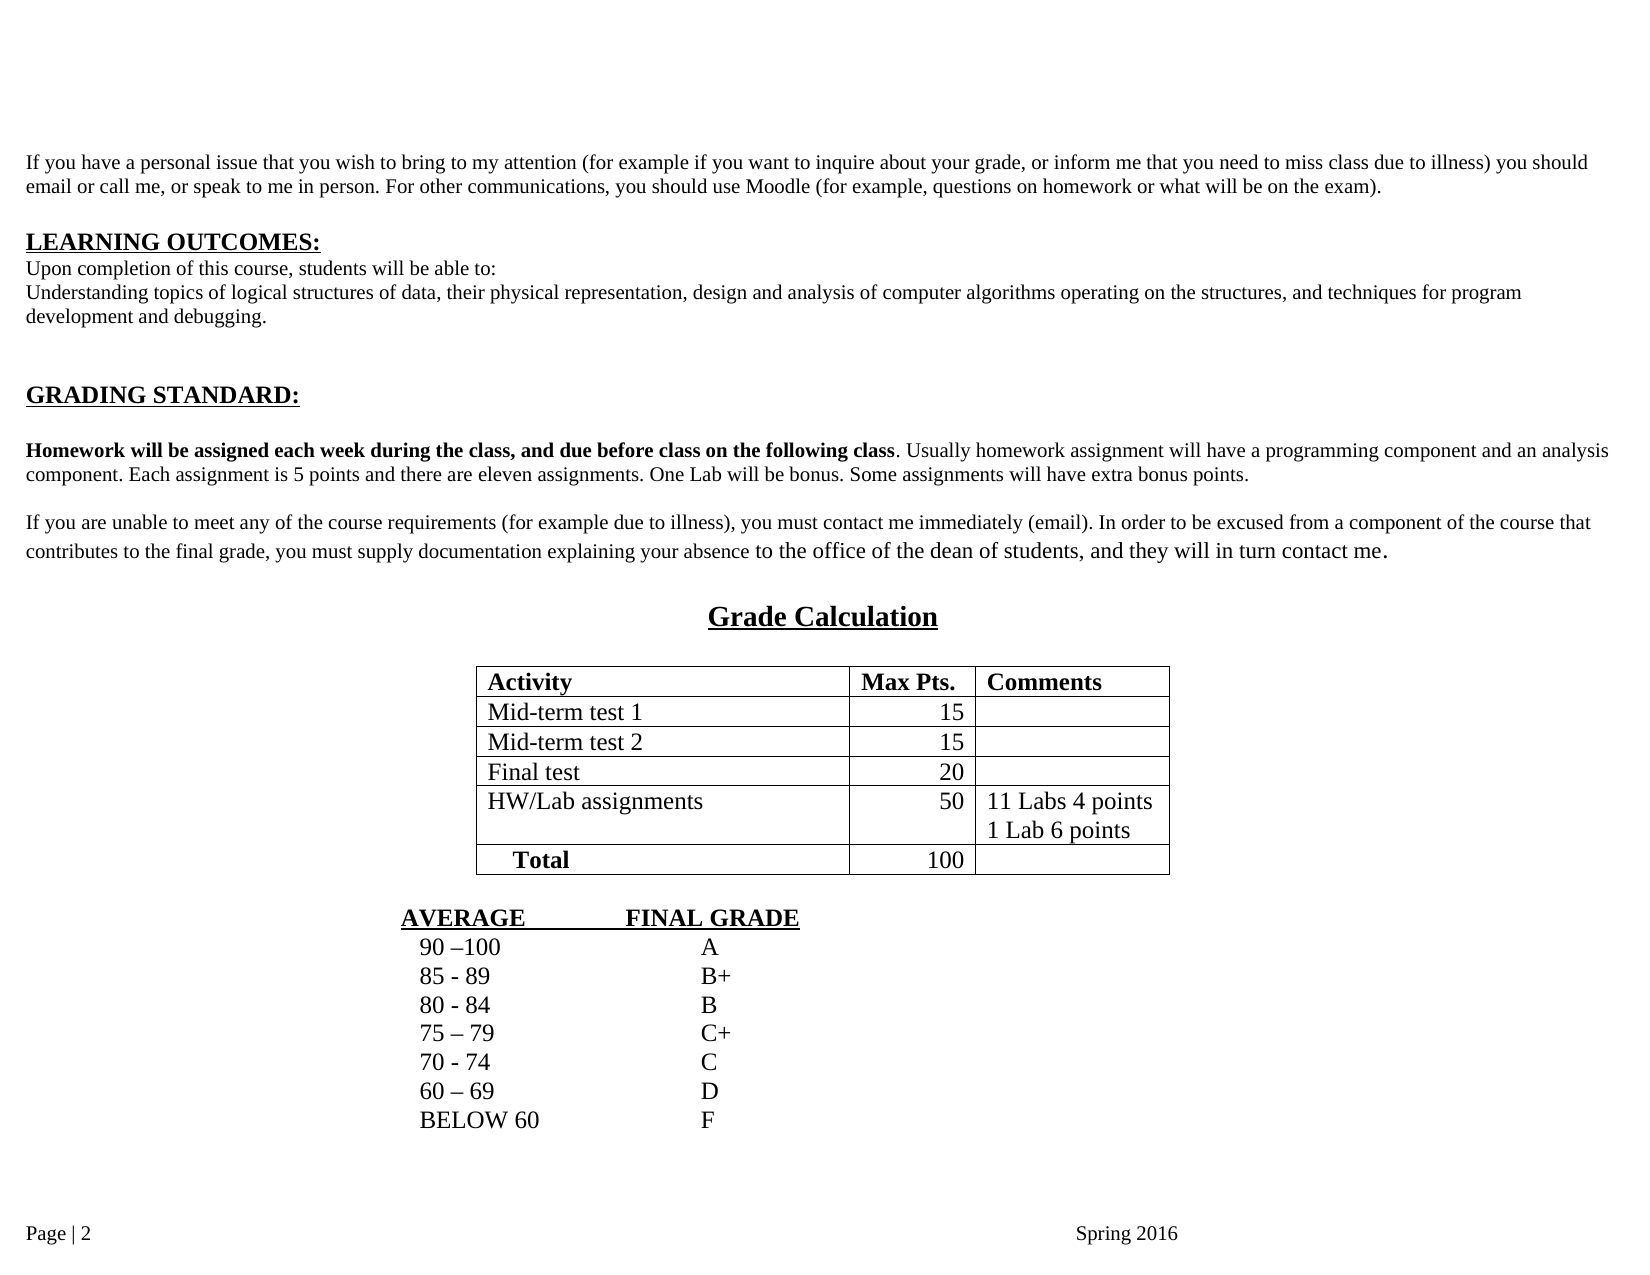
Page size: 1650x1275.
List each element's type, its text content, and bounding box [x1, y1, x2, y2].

text 60 – 69 D [401, 1076, 1620, 1105]
text AVERAGE FINAL GRADE [401, 903, 1620, 932]
text 85 - 89 B+ [401, 961, 1620, 990]
text LEARNING OUTCOMES: [26, 227, 1620, 256]
table_cell 11 Labs 4 points 1 Lab 6 points [976, 786, 1169, 844]
table_cell [976, 845, 1169, 874]
table_header Activity [477, 667, 849, 696]
text 75 – 79 C+ [401, 1018, 1620, 1047]
text 90 –100 A [401, 932, 1620, 961]
text GRADING STANDARD: [26, 381, 1620, 409]
table_cell [976, 727, 1169, 756]
table_cell Mid-term test 1 [477, 697, 849, 726]
table_header Comments [976, 667, 1169, 696]
table_cell 50 [850, 786, 975, 844]
text 70 - 74 C [401, 1047, 1620, 1076]
table_cell 20 [850, 757, 975, 785]
text Grade Calculation [26, 599, 1620, 633]
table_header Max Pts. [850, 667, 975, 696]
text 80 - 84 B [401, 990, 1620, 1018]
table_cell [976, 757, 1169, 785]
text If you are unable to meet any of the course requirements (for example due to illness), you must contact me immediately (email). In order to be excused from a component of the course that contributes to the final grade, you must supply documentation explaining your absence to the office of the dean of students, and they will in turn contact me. [26, 510, 1620, 566]
table_cell [976, 697, 1169, 726]
table_cell Final test [477, 757, 849, 785]
text If you have a personal issue that you wish to bring to my attention (for example if you want to inquire about your grade, or inform me that you need to miss class due to illness) you should email or call me, or speak to me in person. For other communications, you should use Moodle (for example, questions on homework or what will be on the exam). [26, 150, 1620, 198]
table_cell 100 [850, 845, 975, 874]
table_cell Total [477, 845, 849, 874]
text Homework will be assigned each week during the class, and due before class on the following class. Usually homework assignment will have a programming component and an analysis component. Each assignment is 5 points and there are eleven assignments. One Lab will be bonus. Some assignments will have extra bonus points. [26, 438, 1620, 486]
table_cell 15 [850, 697, 975, 726]
text BELOW 60 F [401, 1105, 1620, 1133]
text Upon completion of this course, students will be able to: [26, 256, 1620, 280]
table_cell Mid-term test 2 [477, 727, 849, 756]
table_cell 15 [850, 727, 975, 756]
text Understanding topics of logical structures of data, their physical representation, design and analysis of computer algorithms operating on the structures, and techniques for program development and debugging. [26, 280, 1620, 328]
table_cell HW/Lab assignments [477, 786, 849, 844]
